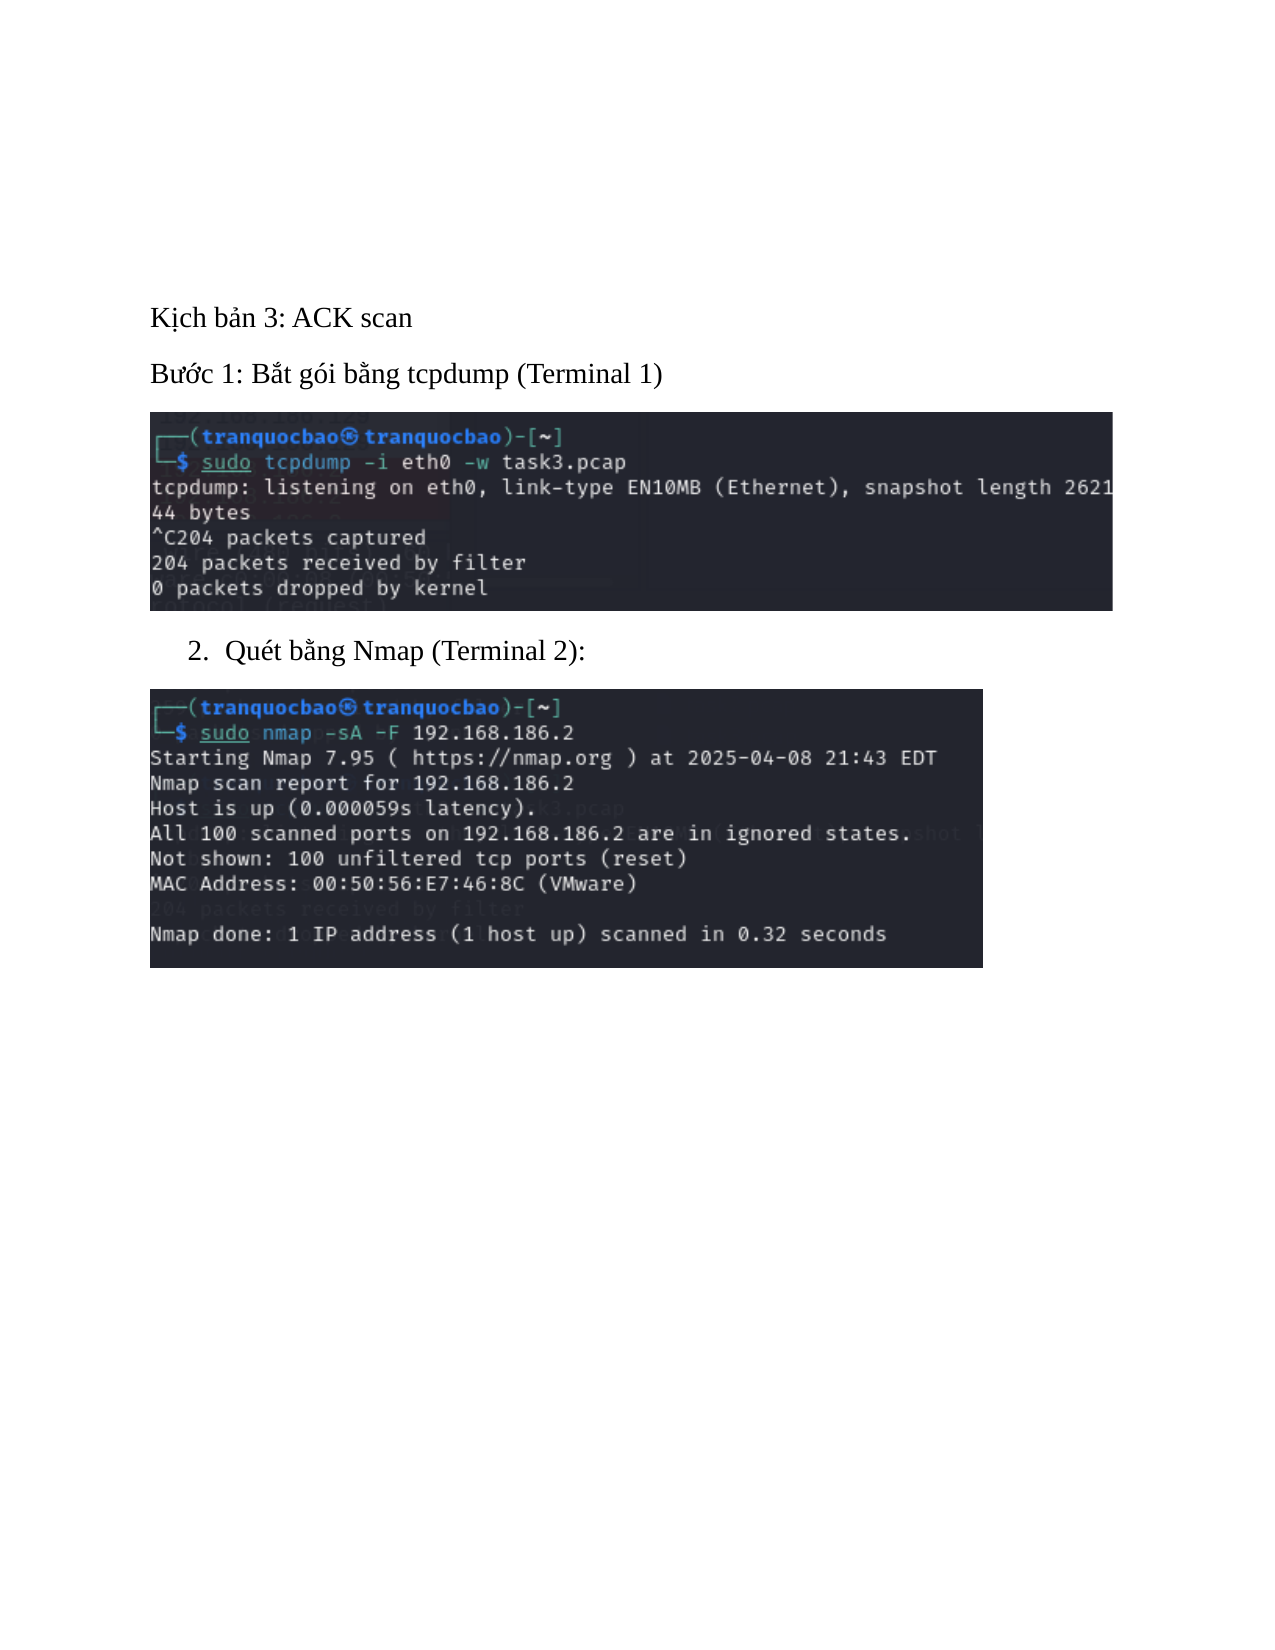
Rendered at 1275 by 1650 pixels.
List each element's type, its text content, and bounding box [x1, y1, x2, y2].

picture [150, 689, 983, 968]
text Kịch bản 3: ACK scan [150, 300, 1125, 333]
list Quét bằng Nmap (Terminal 2): [187, 633, 1125, 667]
picture [150, 412, 1113, 611]
text Bước 1: Bắt gói bằng tcpdump (Terminal 1) [150, 356, 1125, 389]
